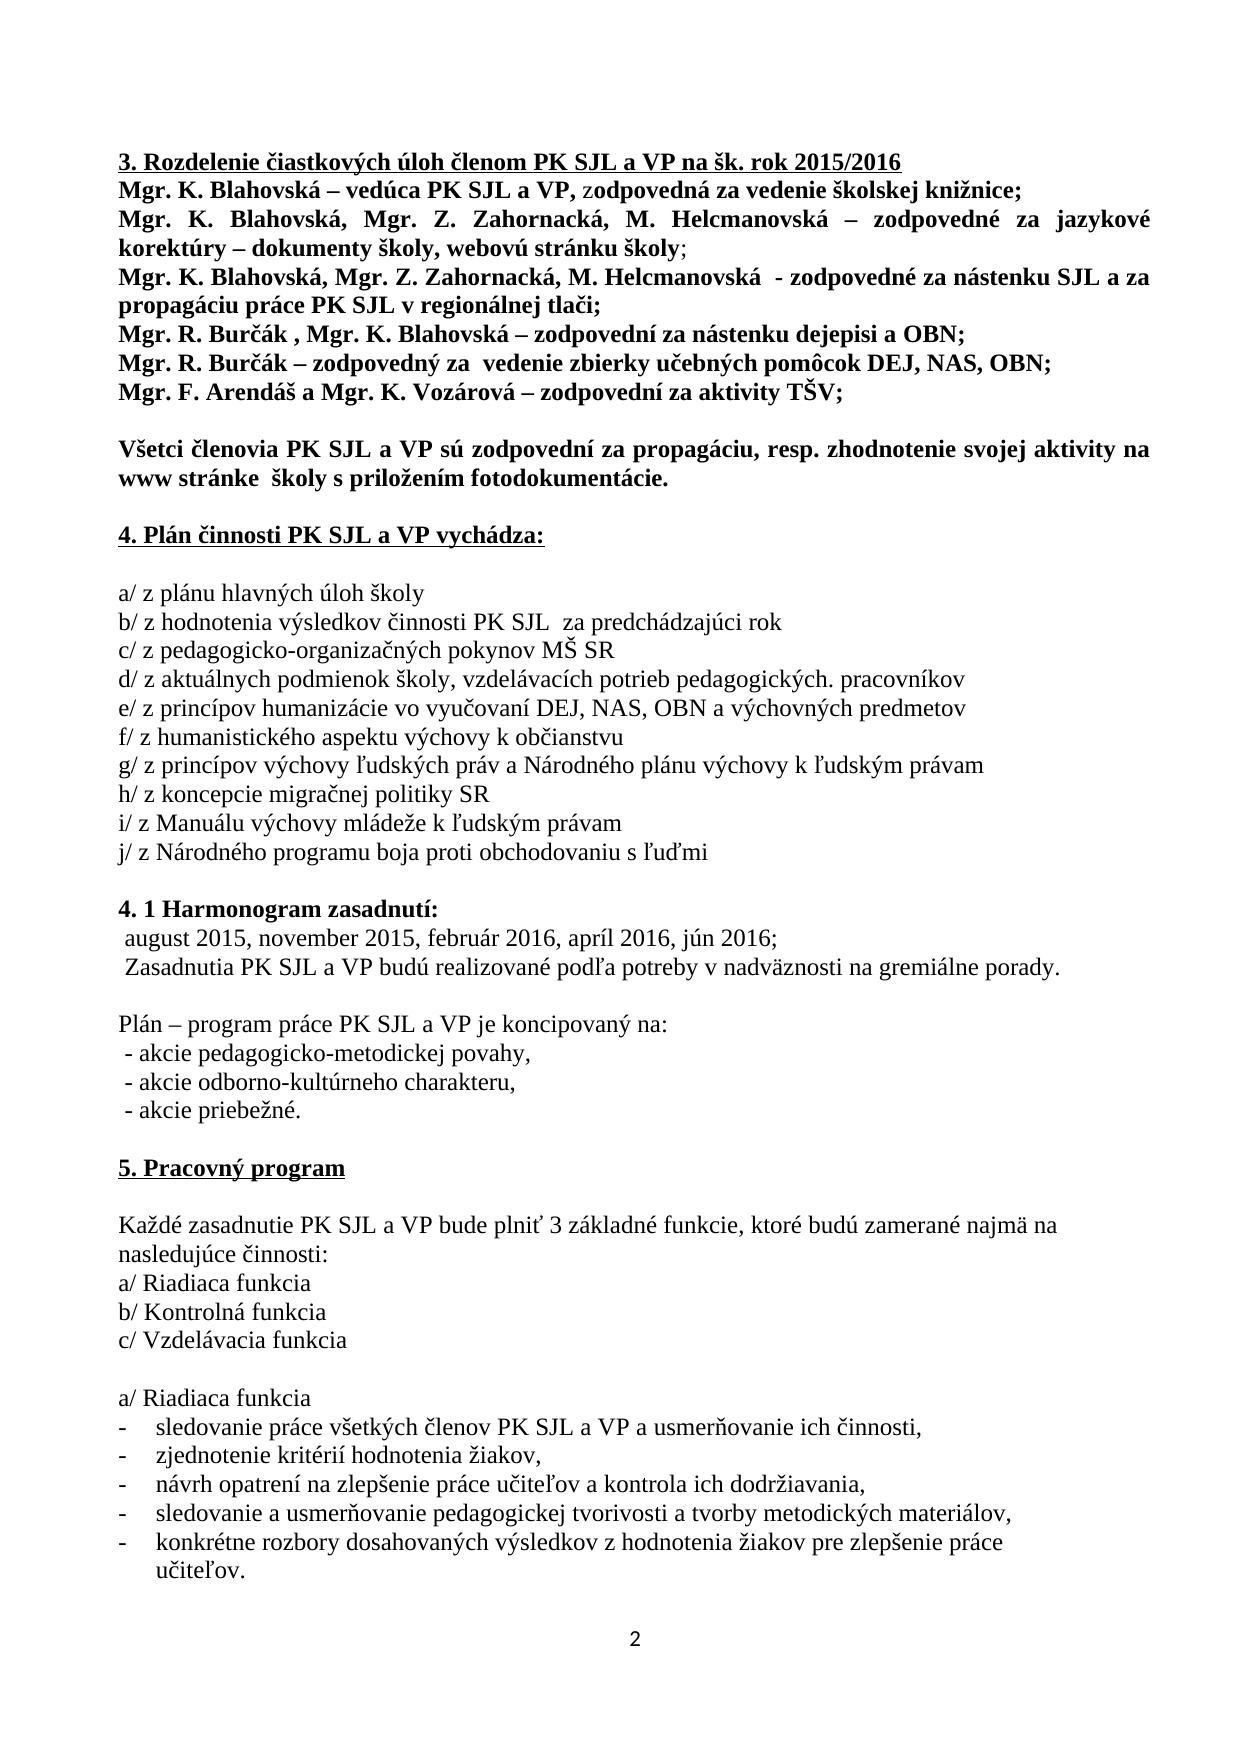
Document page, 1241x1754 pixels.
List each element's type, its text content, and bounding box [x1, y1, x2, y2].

text h/ z koncepcie migračnej politiky SR [118, 779, 1152, 808]
text d/ z aktuálnych podmienok školy, vzdelávacích potrieb pedagogických. pracovníkov [118, 664, 1152, 693]
text b/ z hodnotenia výsledkov činnosti PK SJL za predchádzajúci rok [118, 607, 1152, 636]
text Mgr. K. Blahovská, Mgr. Z. Zahornacká, M. Helcmanovská - zodpovedné za nástenku SJL a za propagáciu práce PK SJL v regionálnej tlači; [118, 262, 1152, 319]
text Mgr. K. Blahovská, Mgr. Z. Zahornacká, M. Helcmanovská – zodpovedné za jazykové korektúry – dokumenty školy, webovú stránku školy; [118, 204, 1152, 262]
list zjednotenie kritérií hodnotenia žiakov, [118, 1441, 1152, 1469]
list konkrétne rozbory dosahovaných výsledkov z hodnotenia žiakov pre zlepšenie práce [118, 1527, 1152, 1556]
text 4. 1 Harmonogram zasadnutí: [118, 894, 1152, 923]
text Mgr. R. Burčák – zodpovedný za vedenie zbierky učebných pomôcok DEJ, NAS, OBN; [118, 348, 1152, 377]
list sledovanie a usmerňovanie pedagogickej tvorivosti a tvorby metodických materiálov, [118, 1498, 1152, 1527]
text e/ z princípov humanizácie vo vyučovaní DEJ, NAS, OBN a výchovných predmetov [118, 693, 1152, 722]
text Mgr. R. Burčák , Mgr. K. Blahovská – zodpovední za nástenku dejepisi a OBN; [118, 319, 1152, 348]
list sledovanie práce všetkých členov PK SJL a VP a usmerňovanie ich činnosti, [118, 1412, 1152, 1441]
text c/ z pedagogicko-organizačných pokynov MŠ SR [118, 636, 1152, 664]
text Zasadnutia PK SJL a VP budú realizované podľa potreby v nadväznosti na gremiálne porady. [118, 952, 1152, 981]
text 5. Pracovný program [118, 1153, 1152, 1182]
text a/ z plánu hlavných úloh školy [118, 578, 1152, 607]
text - akcie pedagogicko-metodickej povahy, [118, 1038, 1152, 1067]
text a/ Riadiaca funkcia [118, 1383, 1152, 1412]
text 3. Rozdelenie čiastkových úloh členom PK SJL a VP na šk. rok 2015/2016 [118, 147, 1152, 176]
text - akcie odborno-kultúrneho charakteru, [118, 1067, 1152, 1096]
text j/ z Národného programu boja proti obchodovaniu s ľuďmi [118, 837, 1152, 866]
text c/ Vzdelávacia funkcia [118, 1326, 1152, 1354]
text učiteľov. [118, 1556, 1152, 1584]
text 4. Plán činnosti PK SJL a VP vychádza: [118, 521, 1152, 549]
text Mgr. F. Arendáš a Mgr. K. Vozárová – zodpovední za aktivity TŠV; [118, 377, 1152, 406]
text i/ z Manuálu výchovy mládeže k ľudským právam [118, 808, 1152, 837]
text Všetci členovia PK SJL a VP sú zodpovední za propagáciu, resp. zhodnotenie svojej aktivity na www stránke školy s priložením fotodokumentácie. [118, 434, 1152, 492]
text Mgr. K. Blahovská – vedúca PK SJL a VP, zodpovedná za vedenie školskej knižnice; [118, 176, 1152, 204]
text Plán – program práce PK SJL a VP je koncipovaný na: [118, 1009, 1152, 1038]
text f/ z humanistického aspektu výchovy k občianstvu [118, 722, 1152, 751]
text b/ Kontrolná funkcia [118, 1297, 1152, 1326]
text a/ Riadiaca funkcia [118, 1268, 1152, 1297]
list návrh opatrení na zlepšenie práce učiteľov a kontrola ich dodržiavania, [118, 1469, 1152, 1498]
text august 2015, november 2015, február 2016, apríl 2016, jún 2016; [118, 923, 1152, 952]
text - akcie priebežné. [118, 1096, 1152, 1124]
text nasledujúce činnosti: [118, 1239, 1152, 1268]
text Každé zasadnutie PK SJL a VP bude plniť 3 základné funkcie, ktoré budú zamerané najmä na [118, 1211, 1152, 1239]
text g/ z princípov výchovy ľudských práv a Národného plánu výchovy k ľudským právam [118, 751, 1152, 779]
